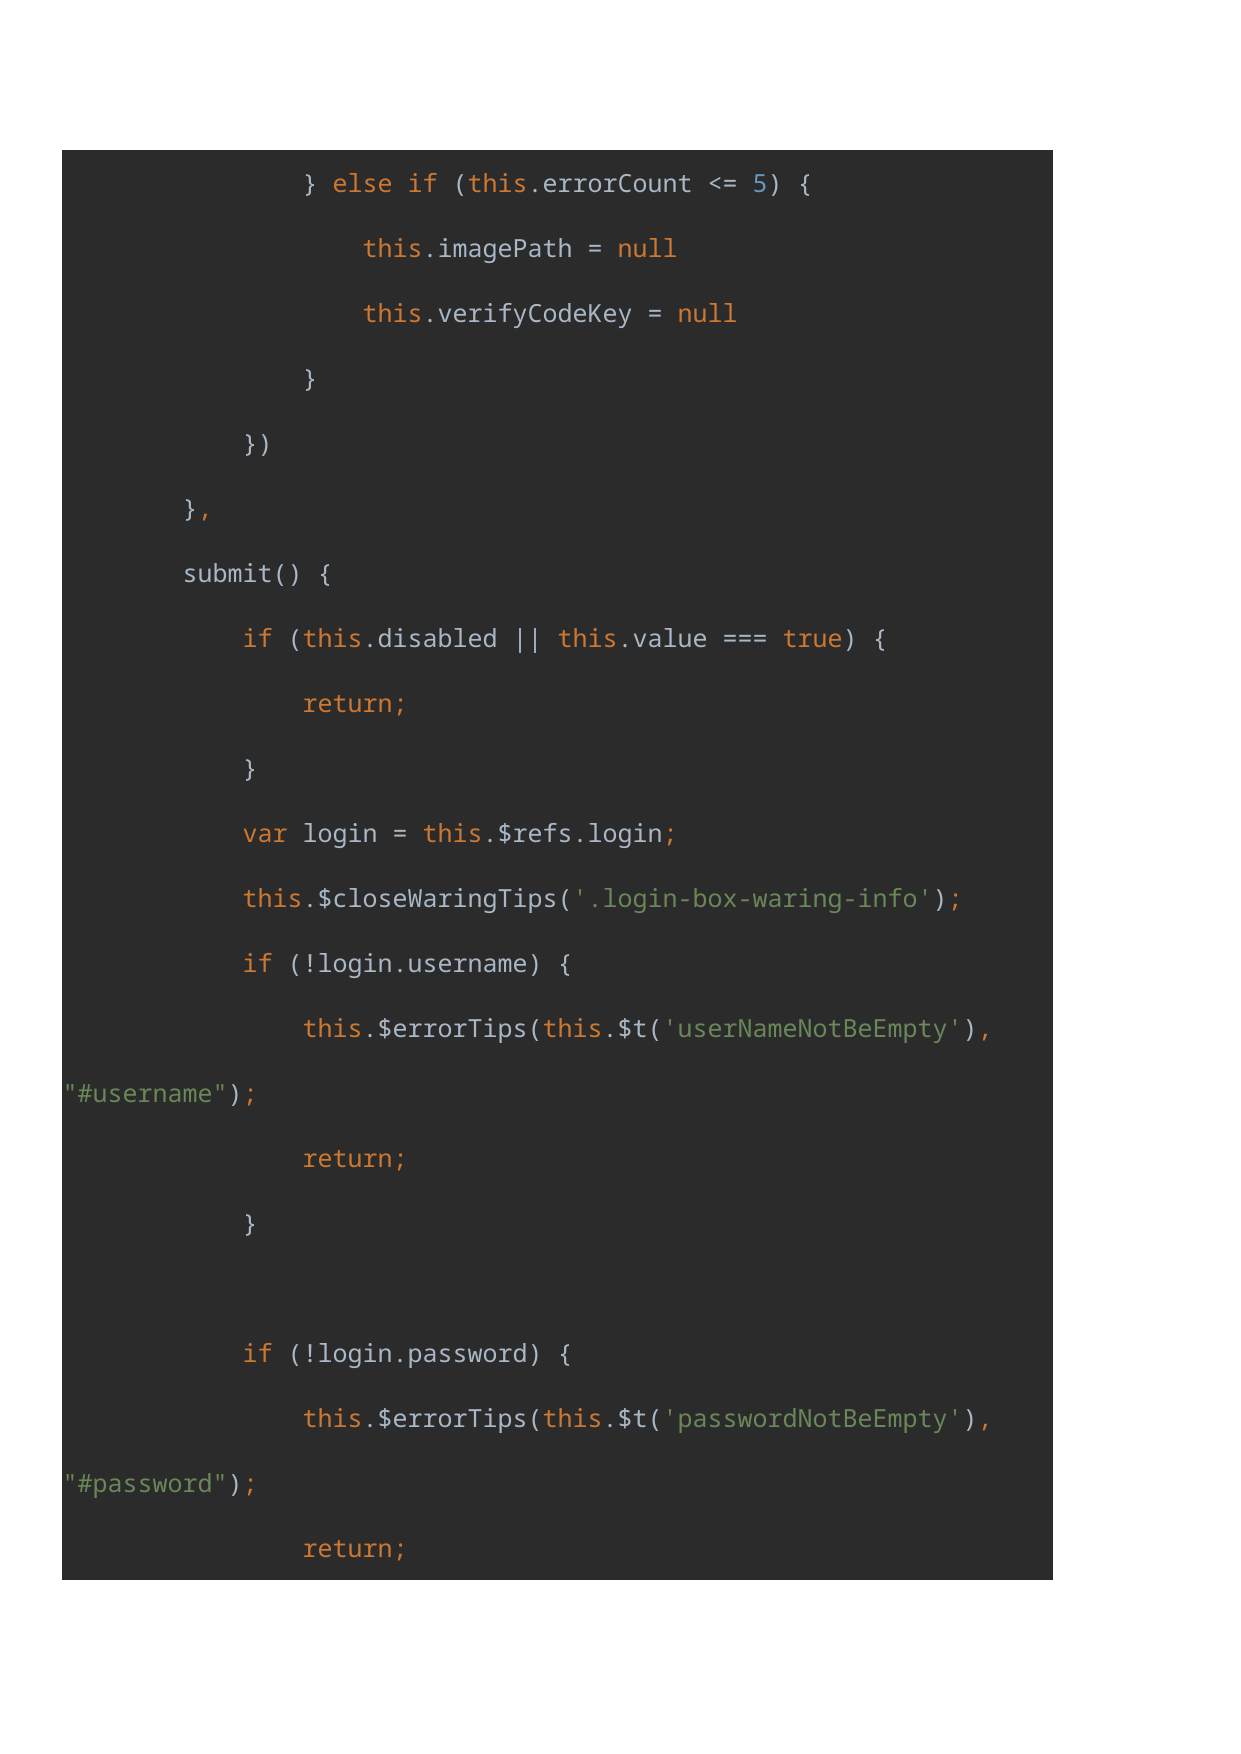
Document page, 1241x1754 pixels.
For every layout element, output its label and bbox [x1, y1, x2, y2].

text [62, 150, 1053, 1580]
